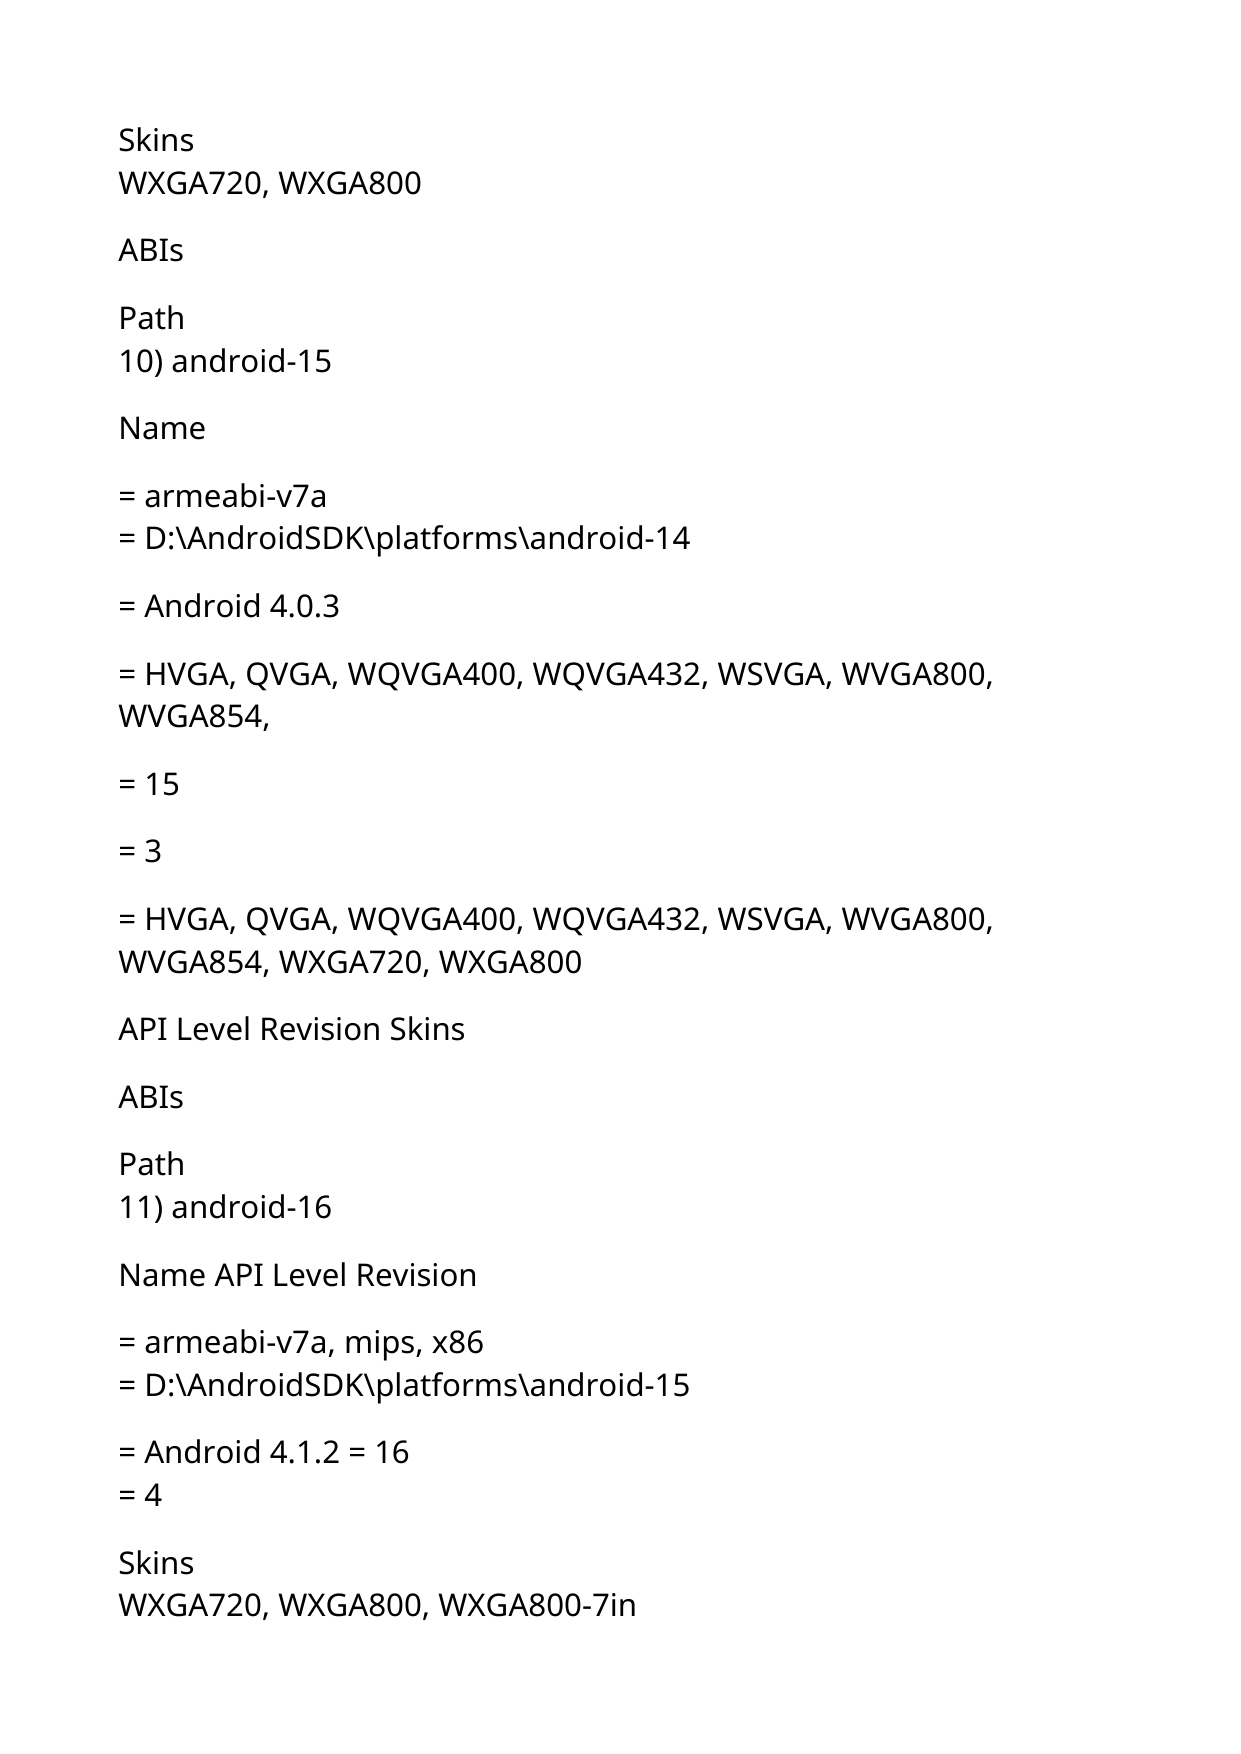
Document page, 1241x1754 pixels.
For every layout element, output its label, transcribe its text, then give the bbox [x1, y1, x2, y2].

text ABIs [118, 228, 1122, 271]
text Path 11) android-16 [118, 1142, 1122, 1228]
text = 3 [118, 829, 1122, 872]
text = Android 4.0.3 [118, 584, 1122, 627]
text ABIs [118, 1075, 1122, 1117]
text API Level Revision Skins [118, 1007, 1122, 1050]
text = HVGA, QVGA, WQVGA400, WQVGA432, WSVGA, WVGA800, WVGA854, WXGA720, WXGA800 [118, 897, 1122, 982]
text = armeabi-v7a = D:\AndroidSDK\platforms\android-14 [118, 474, 1122, 559]
text Name API Level Revision [118, 1253, 1122, 1295]
text = HVGA, QVGA, WQVGA400, WQVGA432, WSVGA, WVGA800, WVGA854, [118, 652, 1122, 737]
text Skins WXGA720, WXGA800, WXGA800-7in [118, 1541, 1122, 1626]
text = armeabi-v7a, mips, x86 = D:\AndroidSDK\platforms\android-15 [118, 1320, 1122, 1405]
text = Android 4.1.2 = 16 = 4 [118, 1430, 1122, 1516]
text Name [118, 406, 1122, 449]
text = 15 [118, 762, 1122, 804]
text Path 10) android-15 [118, 296, 1122, 381]
text Skins WXGA720, WXGA800 [118, 118, 1122, 203]
